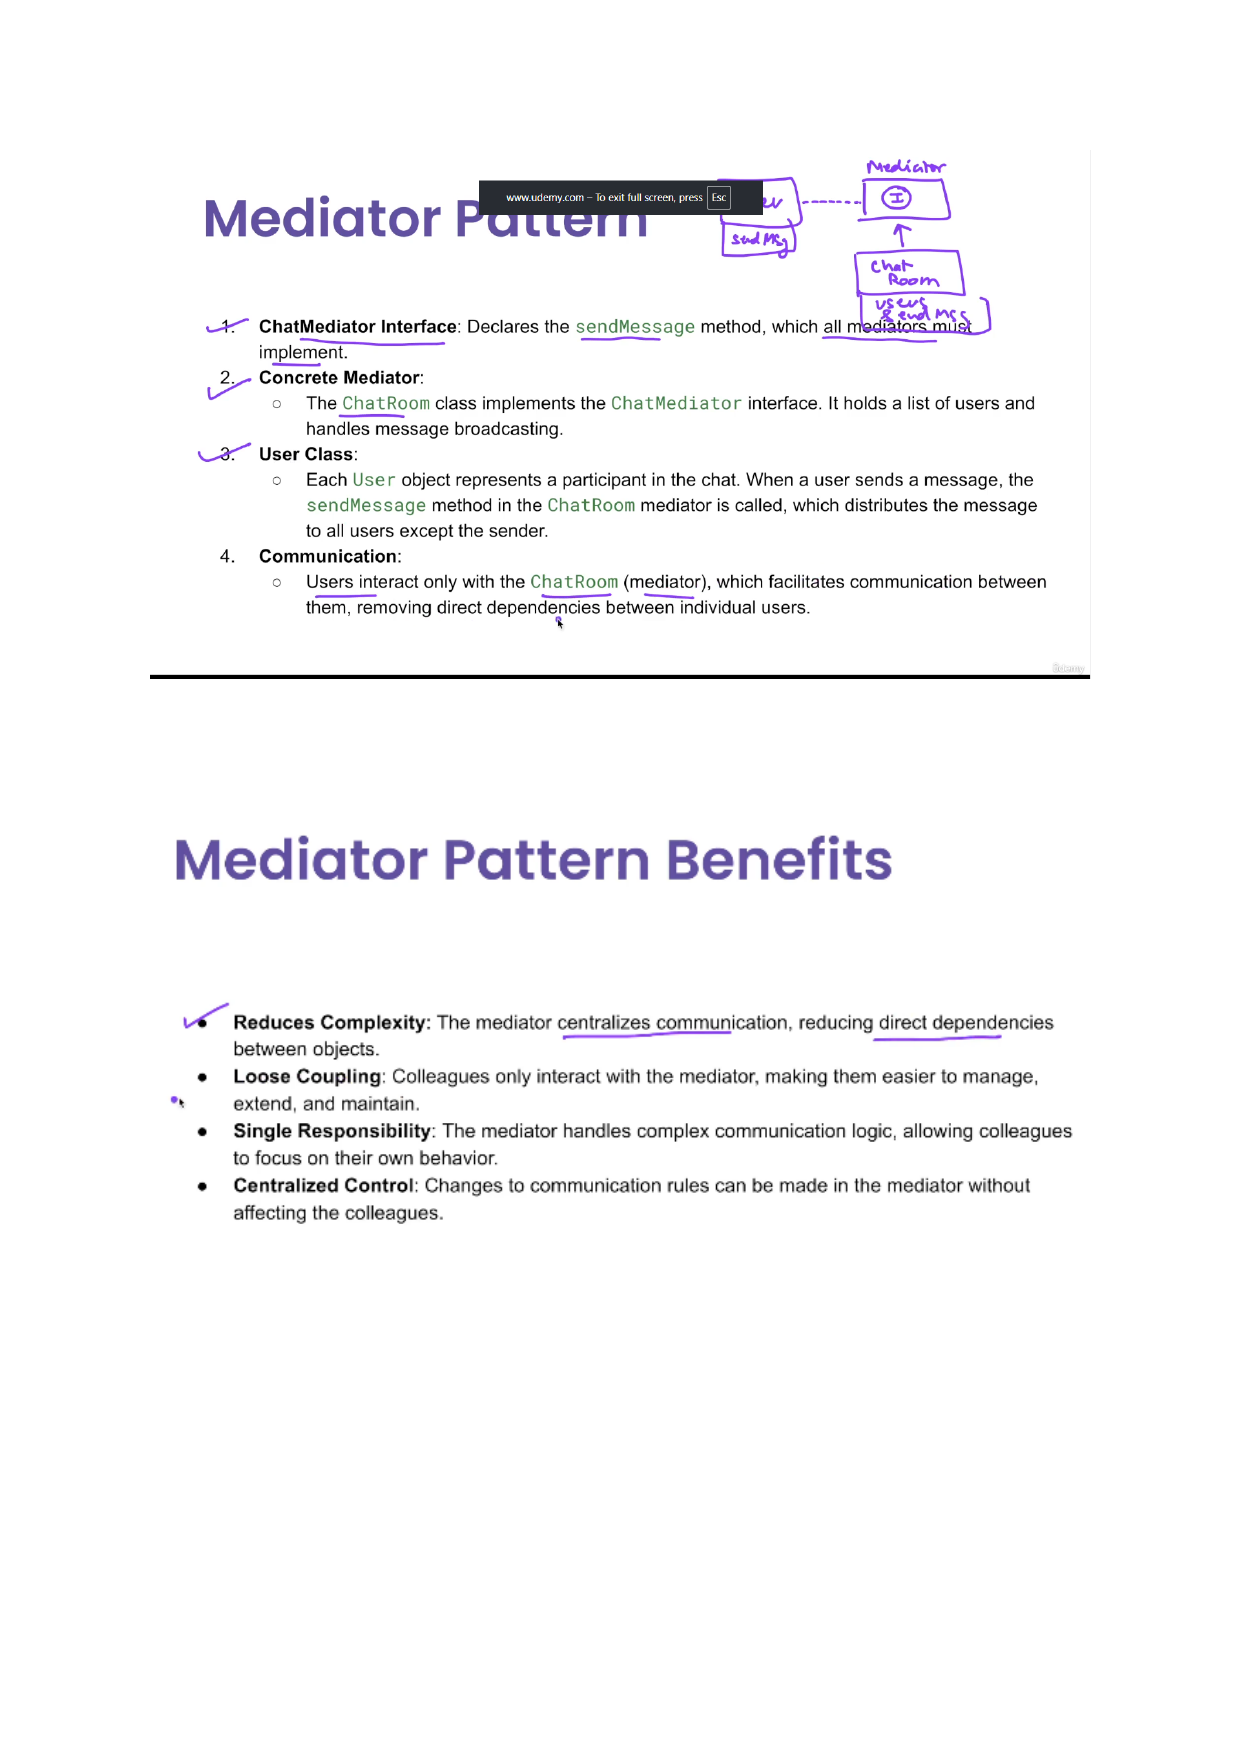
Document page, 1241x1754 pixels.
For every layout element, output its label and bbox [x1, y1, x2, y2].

picture [150, 809, 1091, 1241]
picture [150, 150, 1091, 679]
